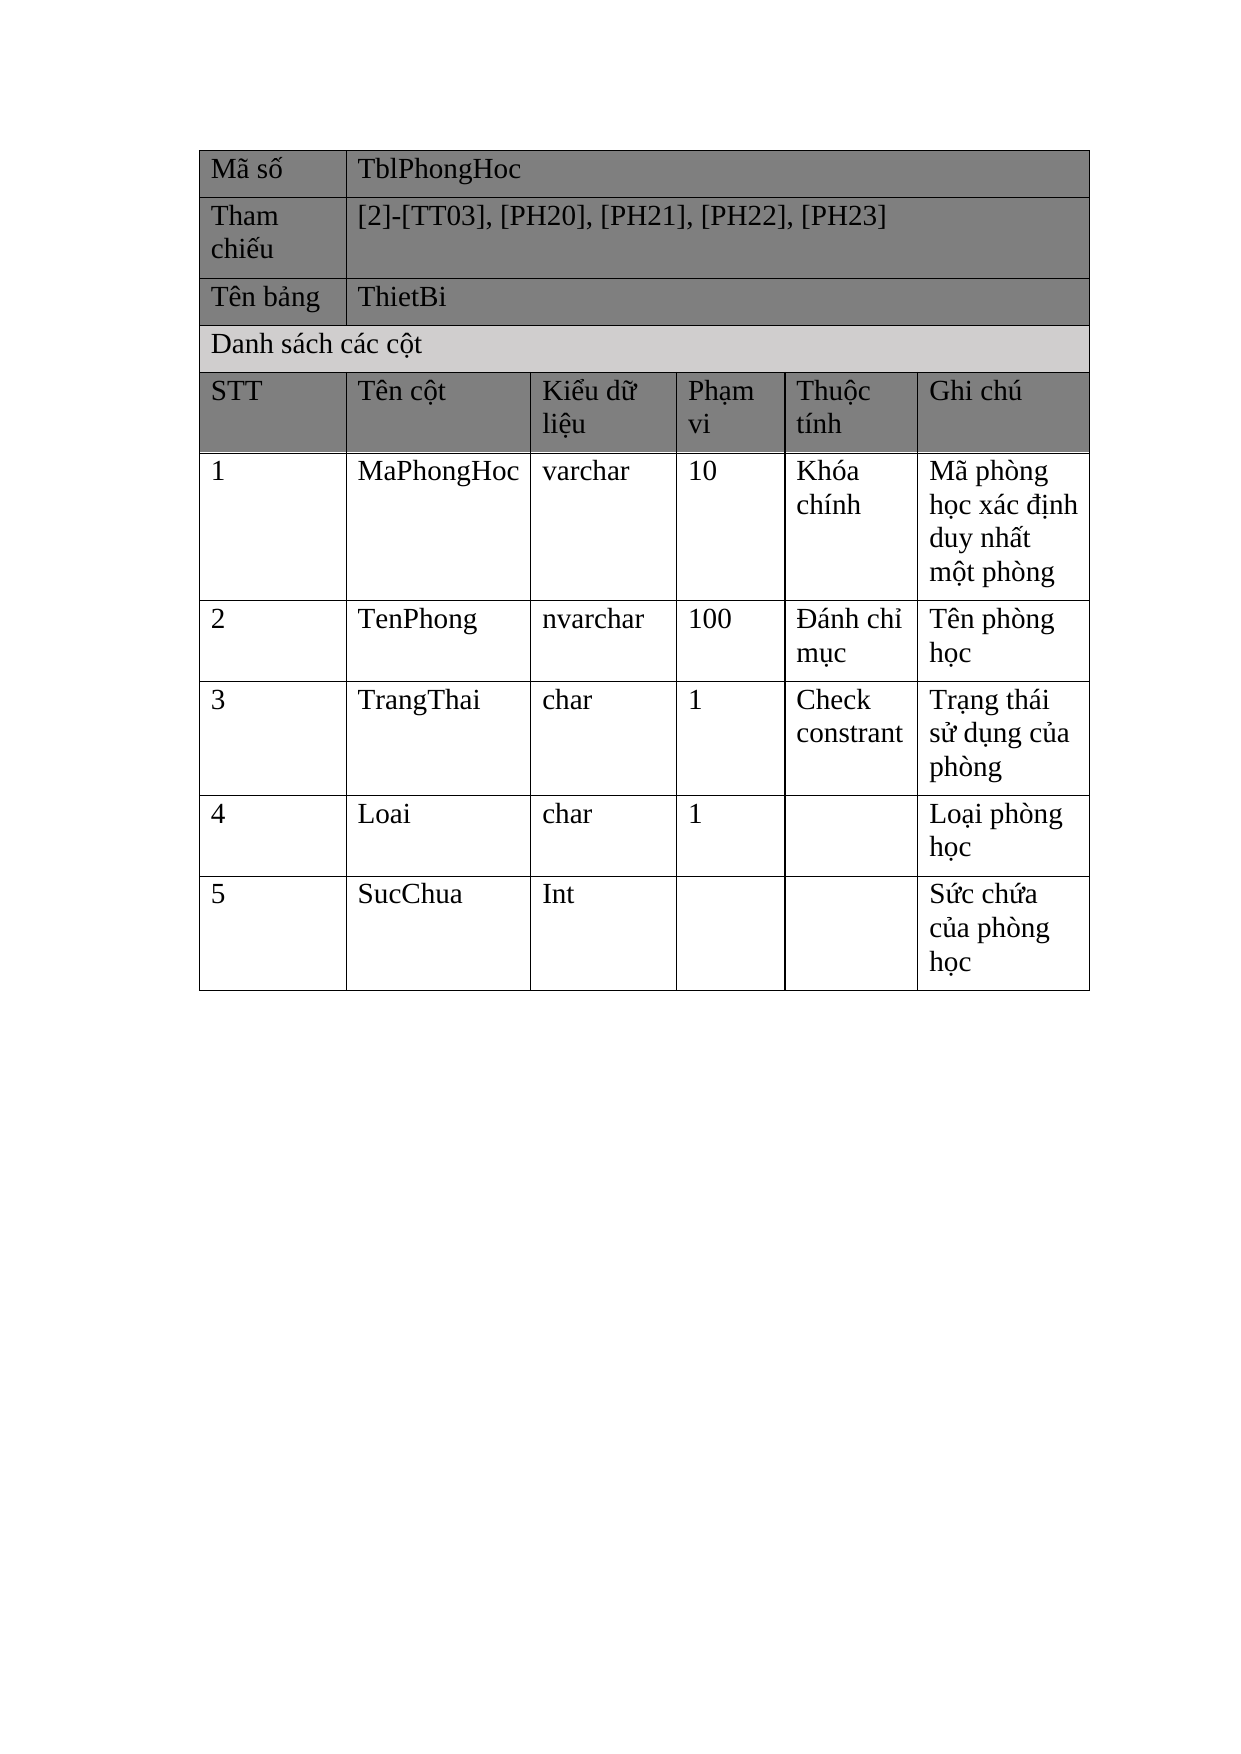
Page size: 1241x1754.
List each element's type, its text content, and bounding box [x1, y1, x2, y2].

table_cell TenPhong [347, 601, 530, 681]
table_cell 1 [677, 796, 784, 876]
table_cell Tên bảng [200, 279, 346, 325]
table_cell Mã phòng học xác định duy nhất một phòng [918, 454, 1089, 600]
table_cell Tham chiếu [200, 198, 346, 278]
table_cell SucChua [347, 877, 530, 990]
table_cell 3 [200, 682, 346, 795]
table_cell Thuộc tính [786, 373, 917, 452]
table_cell Tên phòng học [918, 601, 1089, 681]
table_cell Trạng thái sử dụng của phòng [918, 682, 1089, 795]
table_cell nvarchar [531, 601, 676, 681]
table_cell Sức chứa của phòng học [918, 877, 1089, 990]
table_cell [786, 796, 917, 876]
table_cell 100 [677, 601, 784, 681]
table_cell Khóa chính [786, 454, 917, 600]
table_cell Loai [347, 796, 530, 876]
table_cell TrangThai [347, 682, 530, 795]
table_cell [677, 877, 784, 990]
table_cell Check constrant [786, 682, 917, 795]
table_cell char [531, 682, 676, 795]
table_cell MaPhongHoc [347, 454, 530, 600]
table_cell Kiểu dữ liệu [531, 373, 676, 452]
table_cell Tên cột [347, 373, 530, 452]
table_cell Ghi chú [918, 373, 1089, 452]
table_cell Phạm vi [677, 373, 784, 452]
table_cell [2]-[TT03], [PH20], [PH21], [PH22], [PH23] [347, 198, 1089, 278]
table_cell Đánh chỉ mục [786, 601, 917, 681]
table_cell Int [531, 877, 676, 990]
table_cell 1 [200, 454, 346, 600]
table_cell 2 [200, 601, 346, 681]
table_cell ThietBi [347, 279, 1089, 325]
table_cell Loại phòng học [918, 796, 1089, 876]
table_cell 5 [200, 877, 346, 990]
table_cell [786, 877, 917, 990]
table_cell 1 [677, 682, 784, 795]
table_cell char [531, 796, 676, 876]
table_header Mã số [200, 151, 346, 197]
table_cell STT [200, 373, 346, 452]
table_cell 4 [200, 796, 346, 876]
table_cell Danh sách các cột [200, 326, 1089, 372]
table_cell 10 [677, 454, 784, 600]
table_cell varchar [531, 454, 676, 600]
table_header TblPhongHoc [347, 151, 1089, 197]
